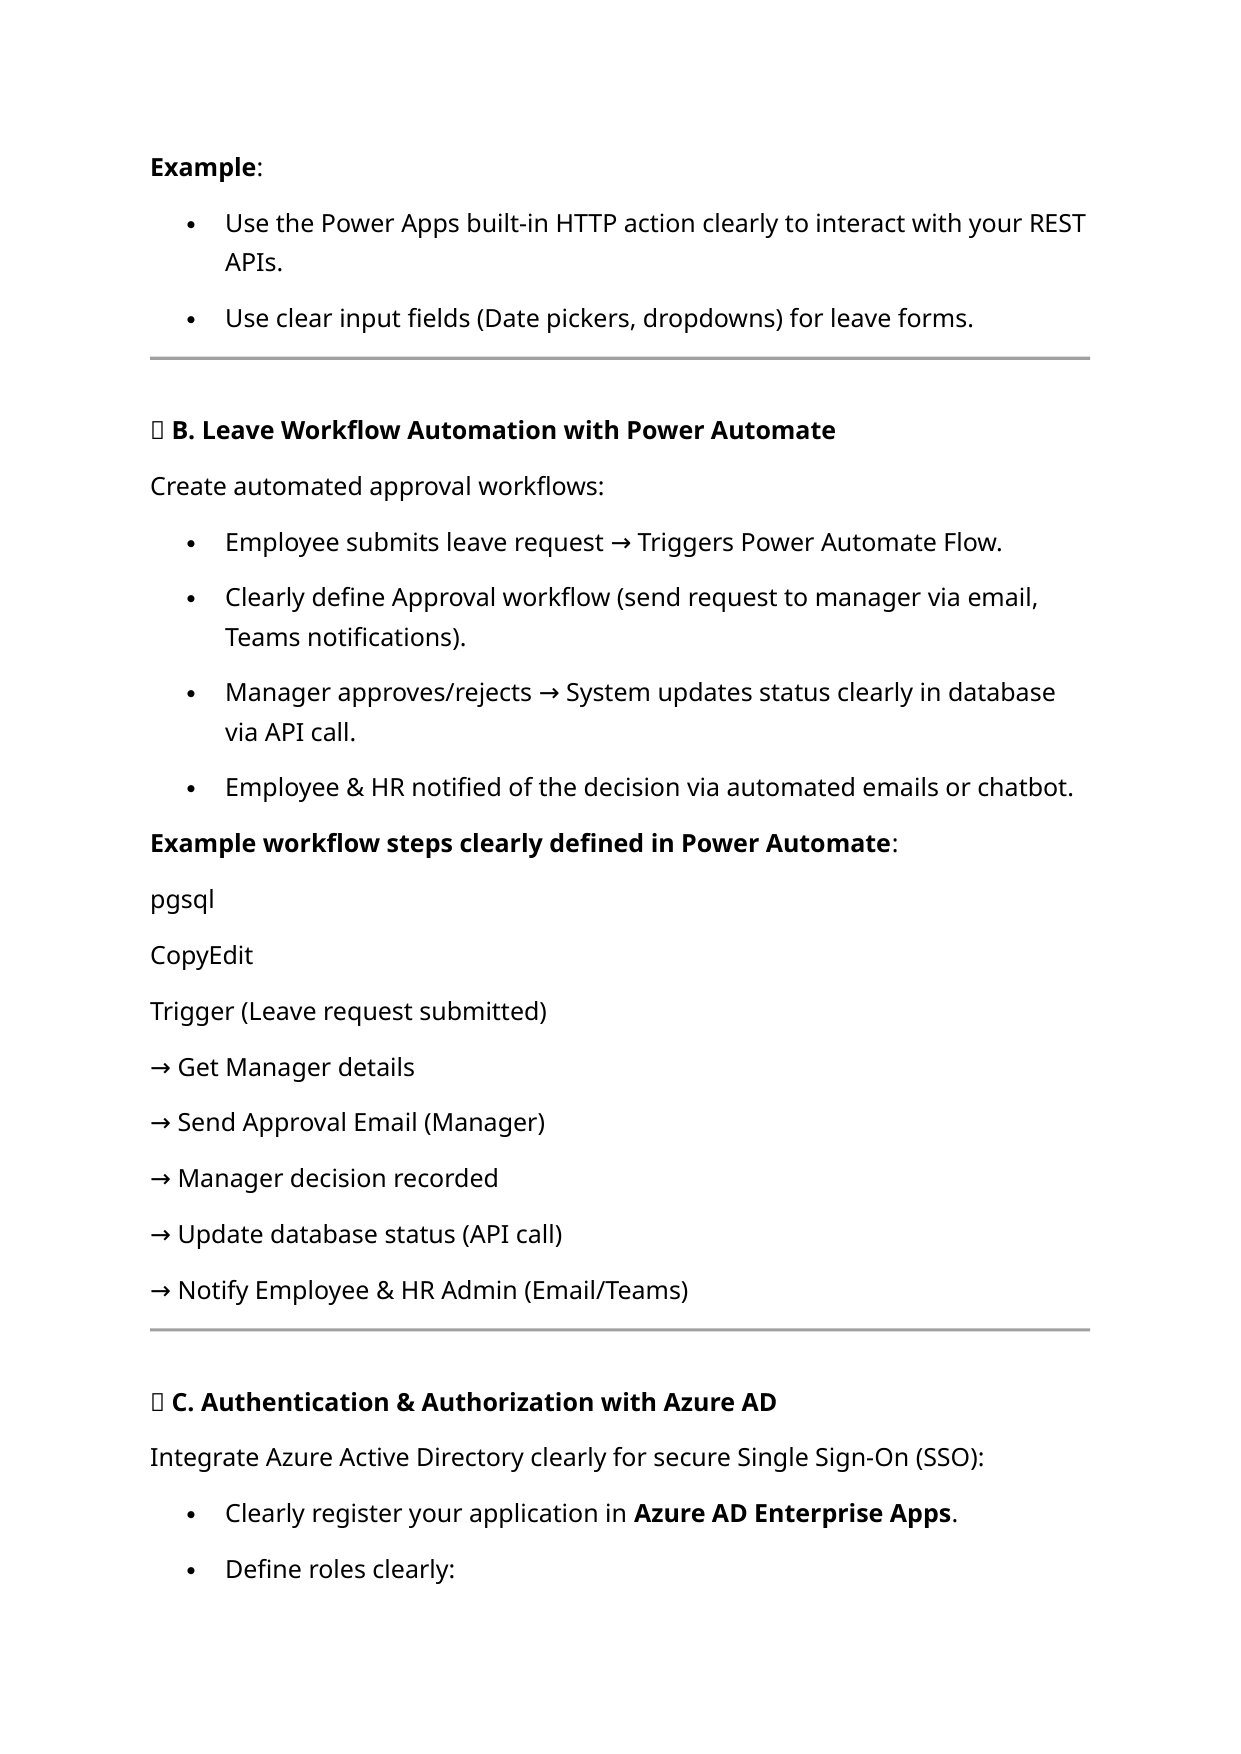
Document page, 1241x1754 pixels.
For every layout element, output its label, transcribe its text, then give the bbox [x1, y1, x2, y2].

text pgsql [150, 882, 1090, 916]
text Example: [150, 150, 1090, 184]
list Define roles clearly: [187, 1552, 1090, 1586]
text → Notify Employee & HR Admin (Email/Teams) [150, 1272, 1090, 1307]
list Clearly register your application in Azure AD Enterprise Apps. [187, 1496, 1090, 1530]
text Integrate Azure Active Directory clearly for secure Single Sign-On (SSO): [150, 1440, 1090, 1474]
text → Get Manager details [150, 1049, 1090, 1083]
list Employee submits leave request → Triggers Power Automate Flow. [187, 524, 1090, 558]
text CopyEdit [150, 937, 1090, 972]
text Create automated approval workflows: [150, 468, 1090, 502]
list Employee & HR notified of the decision via automated emails or chatbot. [187, 770, 1090, 804]
text → Update database status (API call) [150, 1217, 1090, 1251]
list Manager approves/rejects → System updates status clearly in database via API call. [187, 675, 1090, 748]
text 📌 B. Leave Workflow Automation with Power Automate [150, 412, 1090, 447]
text Example workflow steps clearly defined in Power Automate: [150, 826, 1090, 860]
text 📌 C. Authentication & Authorization with Azure AD [150, 1384, 1090, 1418]
list Clearly define Approval workflow (send request to manager via email, Teams notifications). [187, 580, 1090, 653]
text → Send Approval Email (Manager) [150, 1105, 1090, 1139]
text Trigger (Leave request submitted) [150, 993, 1090, 1027]
text → Manager decision recorded [150, 1161, 1090, 1195]
list Use clear input fields (Date pickers, dropdowns) for leave forms. [187, 301, 1090, 335]
list Use the Power Apps built-in HTTP action clearly to interact with your REST APIs. [187, 206, 1090, 279]
